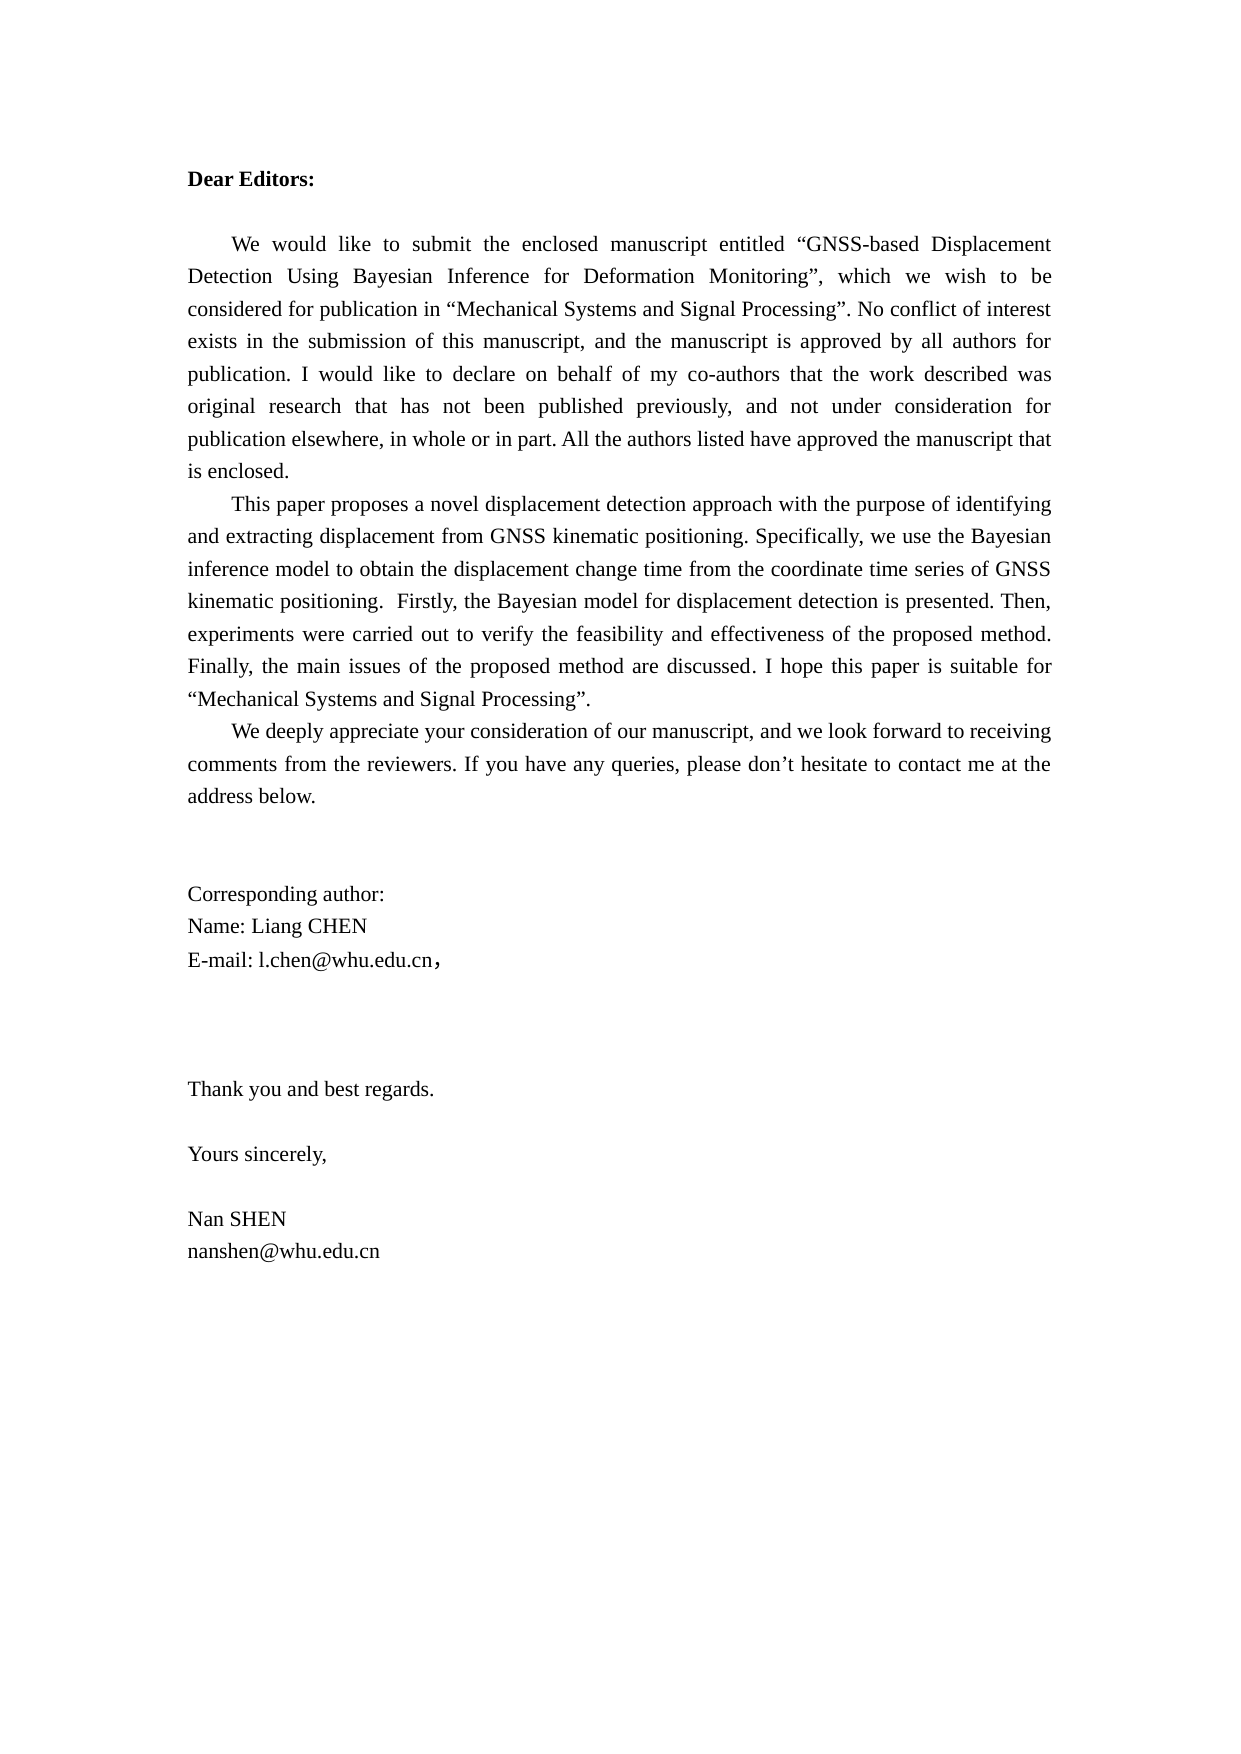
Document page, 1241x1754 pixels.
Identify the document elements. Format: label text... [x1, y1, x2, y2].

text Corresponding author: [187, 877, 1053, 909]
text This paper proposes a novel displacement detection approach with the purpose of identifying and extracting displacement from GNSS kinematic positioning. Specifically, we use the Bayesian inference model to obtain the displacement change time from the coordinate time series of GNSS kinematic positioning. Firstly, the Bayesian model for displacement detection is presented. Then, experiments were carried out to verify the feasibility and effectiveness of the proposed method. Finally, the main issues of the proposed method are discussed. I hope this paper is suitable for “Mechanical Systems and Signal Processing”. [187, 487, 1053, 714]
text E-mail: l.chen@whu.edu.cn， [187, 942, 1053, 974]
text Thank you and best regards. [187, 1072, 1053, 1104]
text We deeply appreciate your consideration of our manuscript, and we look forward to receiving comments from the reviewers. If you have any queries, please don’t hesitate to contact me at the address below. [187, 714, 1053, 812]
text Dear Editors: [187, 162, 1053, 194]
text Yours sincerely, [187, 1137, 1053, 1169]
text nanshen@whu.edu.cn [187, 1234, 1053, 1267]
text Name: Liang CHEN [187, 909, 1053, 942]
text Nan SHEN [187, 1202, 1053, 1234]
text We would like to submit the enclosed manuscript entitled “GNSS-based Displacement Detection Using Bayesian Inference for Deformation Monitoring”, which we wish to be considered for publication in “Mechanical Systems and Signal Processing”. No conflict of interest exists in the submission of this manuscript, and the manuscript is approved by all authors for publication. I would like to declare on behalf of my co-authors that the work described was original research that has not been published previously, and not under consideration for publication elsewhere, in whole or in part. All the authors listed have approved the manuscript that is enclosed. [187, 227, 1053, 487]
